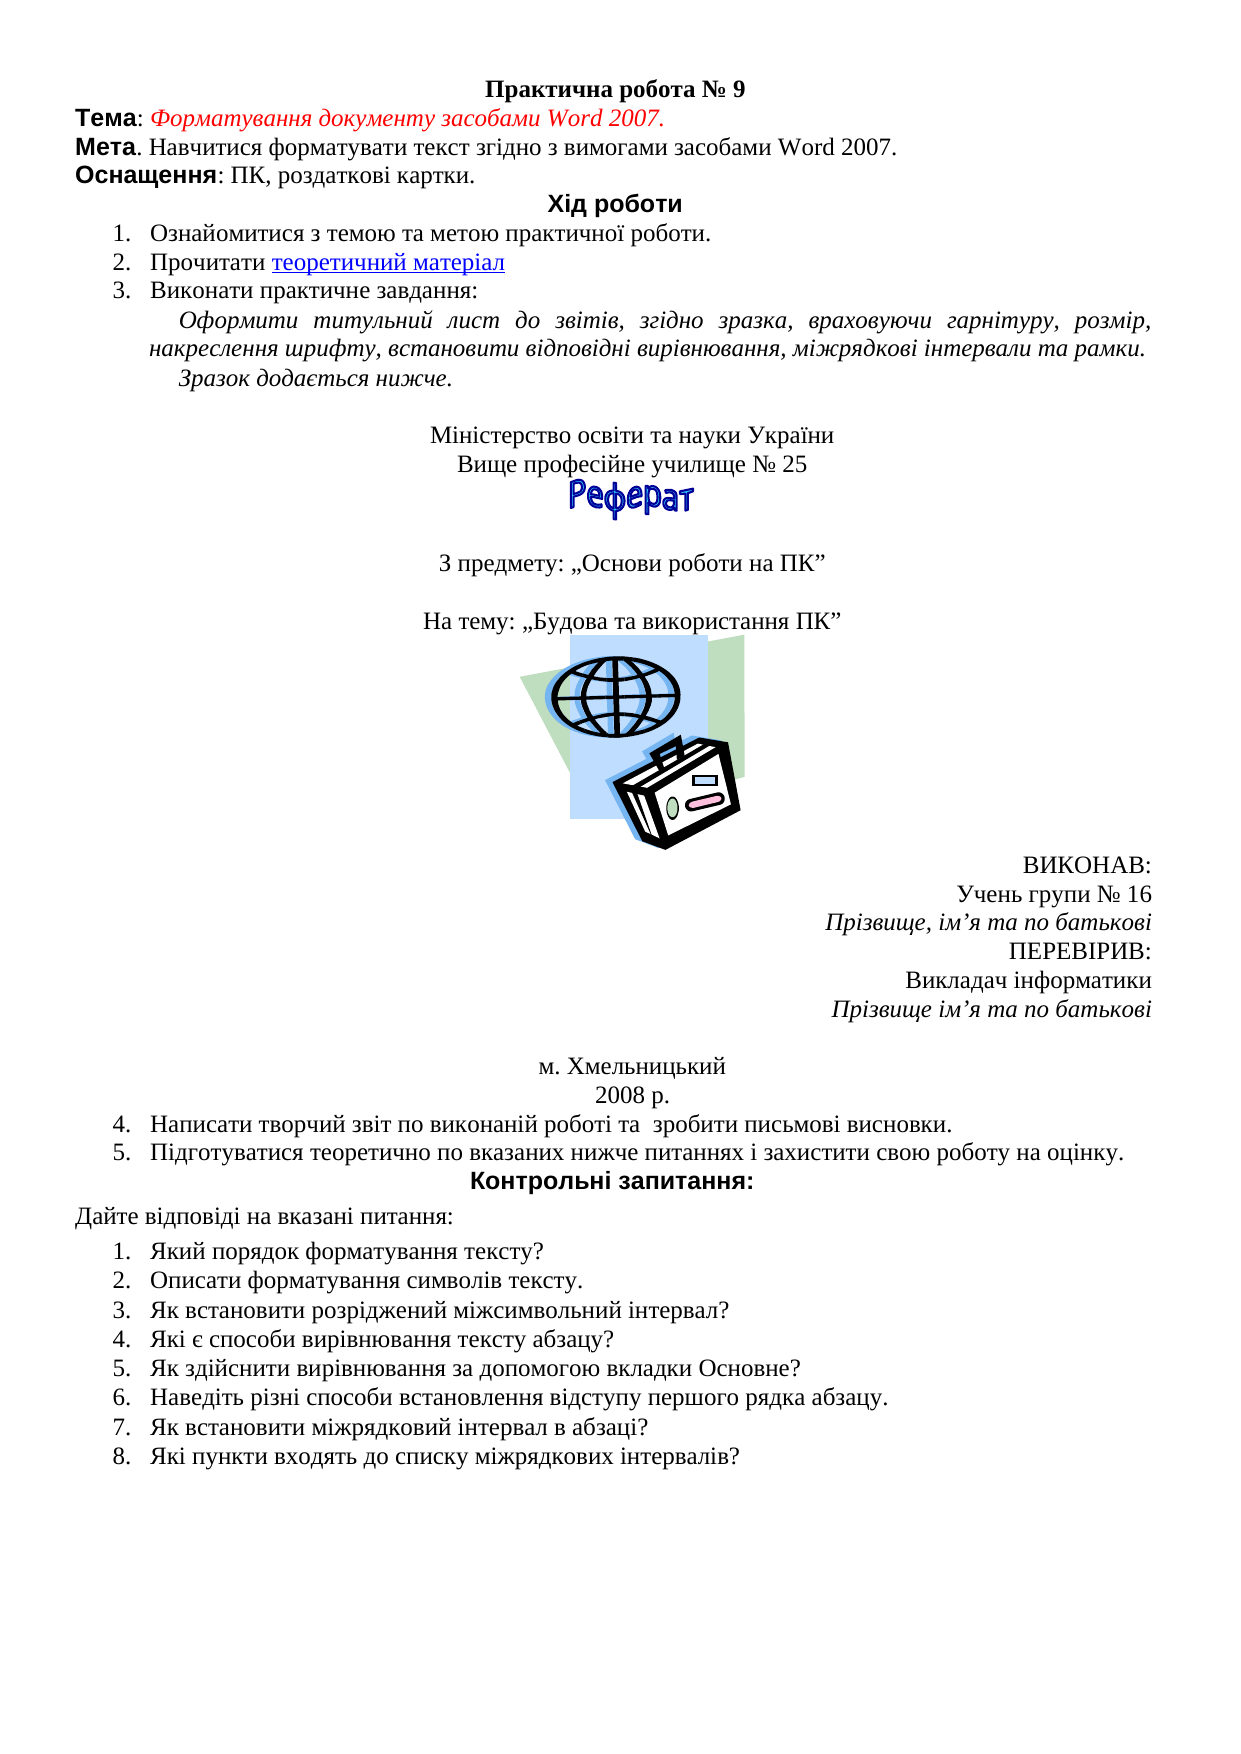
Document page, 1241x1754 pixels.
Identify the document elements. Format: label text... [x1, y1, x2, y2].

title Практична робота № 9 [78, 74, 1152, 103]
text Вище професійне училище № 25 [112, 449, 1152, 478]
subtitle Контрольні запитання: [75, 1166, 1149, 1195]
text Міністерство освіти та науки України [112, 420, 1152, 449]
text На тему: „Будова та використання ПК” [112, 606, 1152, 635]
text м. Хмельницький [112, 1051, 1152, 1080]
text Прізвище ім’я та по батькові [112, 994, 1152, 1022]
list Як встановити міжрядковий інтервал в абзаці? [112, 1412, 1152, 1441]
list Як здійснити вирівнювання за допомогою вкладки Основне? [112, 1353, 1152, 1382]
text Оснащення: ПК, роздаткові картки. [75, 160, 1152, 189]
text Прізвище, ім’я та по батькові [112, 907, 1152, 936]
list Як встановити розріджений міжсимвольний інтервал? [112, 1295, 1152, 1323]
text Оформити титульний лист до звітів, згідно зразка, враховуючи гарнітуру, розмір, накреслення шрифту, встановити відповідні вирівнювання, міжрядкові інтервали та рамки. [149, 305, 1152, 362]
list Підготуватися теоретично по вказаних нижче питаннях і захистити свою роботу на оцінку. [112, 1137, 1152, 1166]
list Написати творчий звіт по виконаній роботі та зробити письмові висновки. [112, 1109, 1152, 1137]
text Мета. Навчитися форматувати текст згідно з вимогами засобами Word 2007. [75, 131, 1152, 160]
subtitle Дайте відповіді на вказані питання: [75, 1201, 1149, 1230]
text 2008 р. [112, 1080, 1152, 1109]
list Прочитати теоретичний матеріал [112, 247, 1152, 275]
list Який порядок форматування тексту? [112, 1236, 1152, 1265]
text З предмету: „Основи роботи на ПК” [112, 548, 1152, 577]
text ВИКОНАВ: [112, 850, 1152, 879]
text Викладач інформатики [112, 965, 1152, 994]
list Ознайомитися з темою та метою практичної роботи. [112, 218, 1152, 247]
text Зразок додається нижче. [149, 363, 1152, 391]
text Учень групи № 16 [112, 879, 1152, 907]
list Описати форматування символів тексту. [112, 1265, 1152, 1294]
text Тема: Форматування документу засобами Word 2007. [75, 103, 1152, 131]
list Наведіть різні способи встановлення відступу першого рядка абзацу. [112, 1382, 1152, 1411]
list Виконати практичне завдання: [112, 275, 1152, 304]
text ПЕРЕВІРИВ: [112, 936, 1152, 965]
list Які пункти входять до списку міжрядкових інтервалів? [112, 1441, 1152, 1470]
list Які є способи вирівнювання тексту абзацу? [112, 1324, 1152, 1353]
subtitle Хід роботи [78, 189, 1152, 218]
